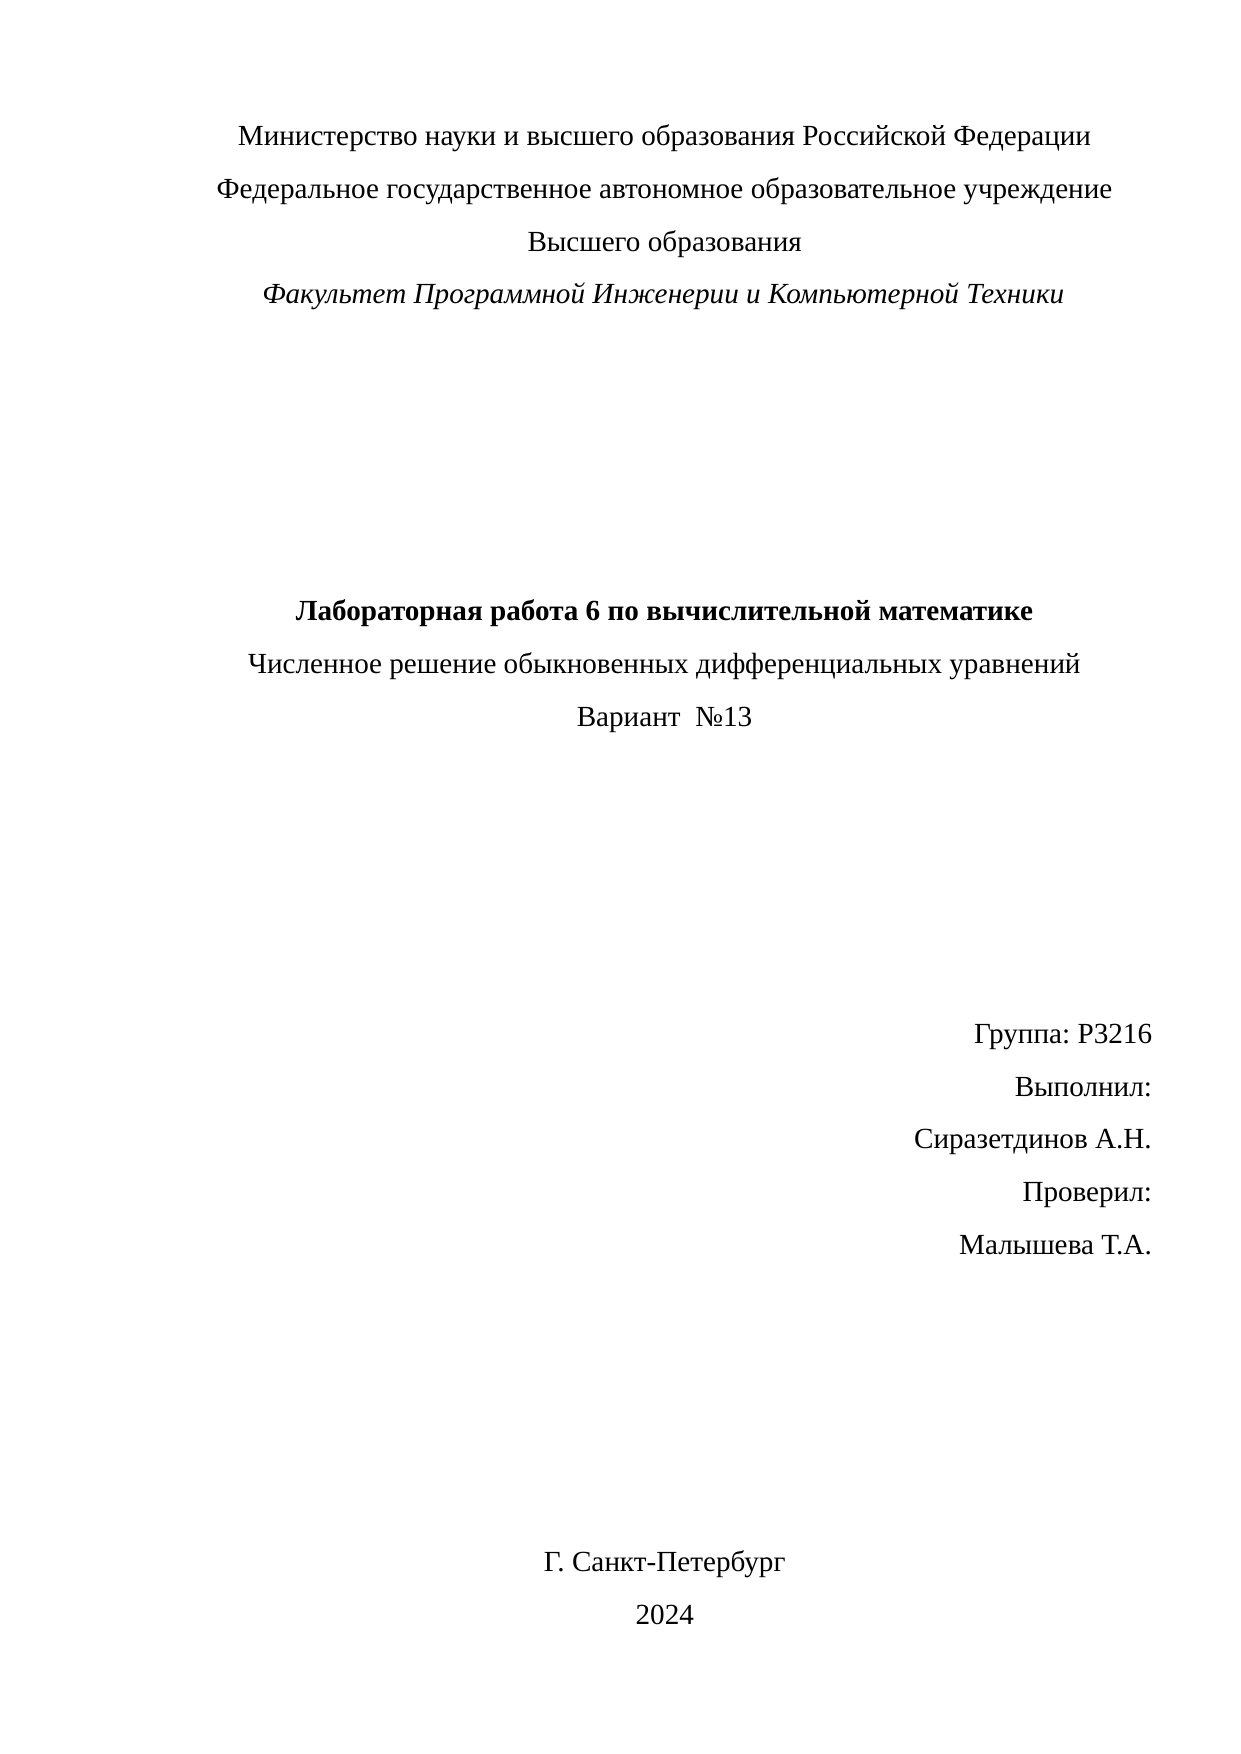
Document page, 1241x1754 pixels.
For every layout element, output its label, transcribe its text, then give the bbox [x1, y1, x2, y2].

text Лабораторная работа 6 по вычислительной математике [177, 593, 1152, 627]
text Малышева Т.А. [177, 1227, 1152, 1261]
text Г. Санкт-Петербург [177, 1544, 1152, 1578]
text Федеральное государственное автономное образовательное учреждение [177, 171, 1152, 204]
text Министерство науки и высшего образования Российской Федерации [177, 118, 1152, 152]
text Проверил: [177, 1174, 1152, 1208]
text Факультет Программной Инженерии и Компьютерной Техники [177, 277, 1152, 310]
text Высшего образования [177, 224, 1152, 257]
text Группа: P3216 [177, 1016, 1152, 1049]
text Сиразетдинов А.Н. [177, 1122, 1152, 1155]
text Вариант №13 [177, 699, 1152, 733]
text 2024 [177, 1597, 1152, 1630]
text Численное решение обыкновенных дифференциальных уравнений [177, 646, 1152, 680]
text Выполнил: [177, 1069, 1152, 1102]
